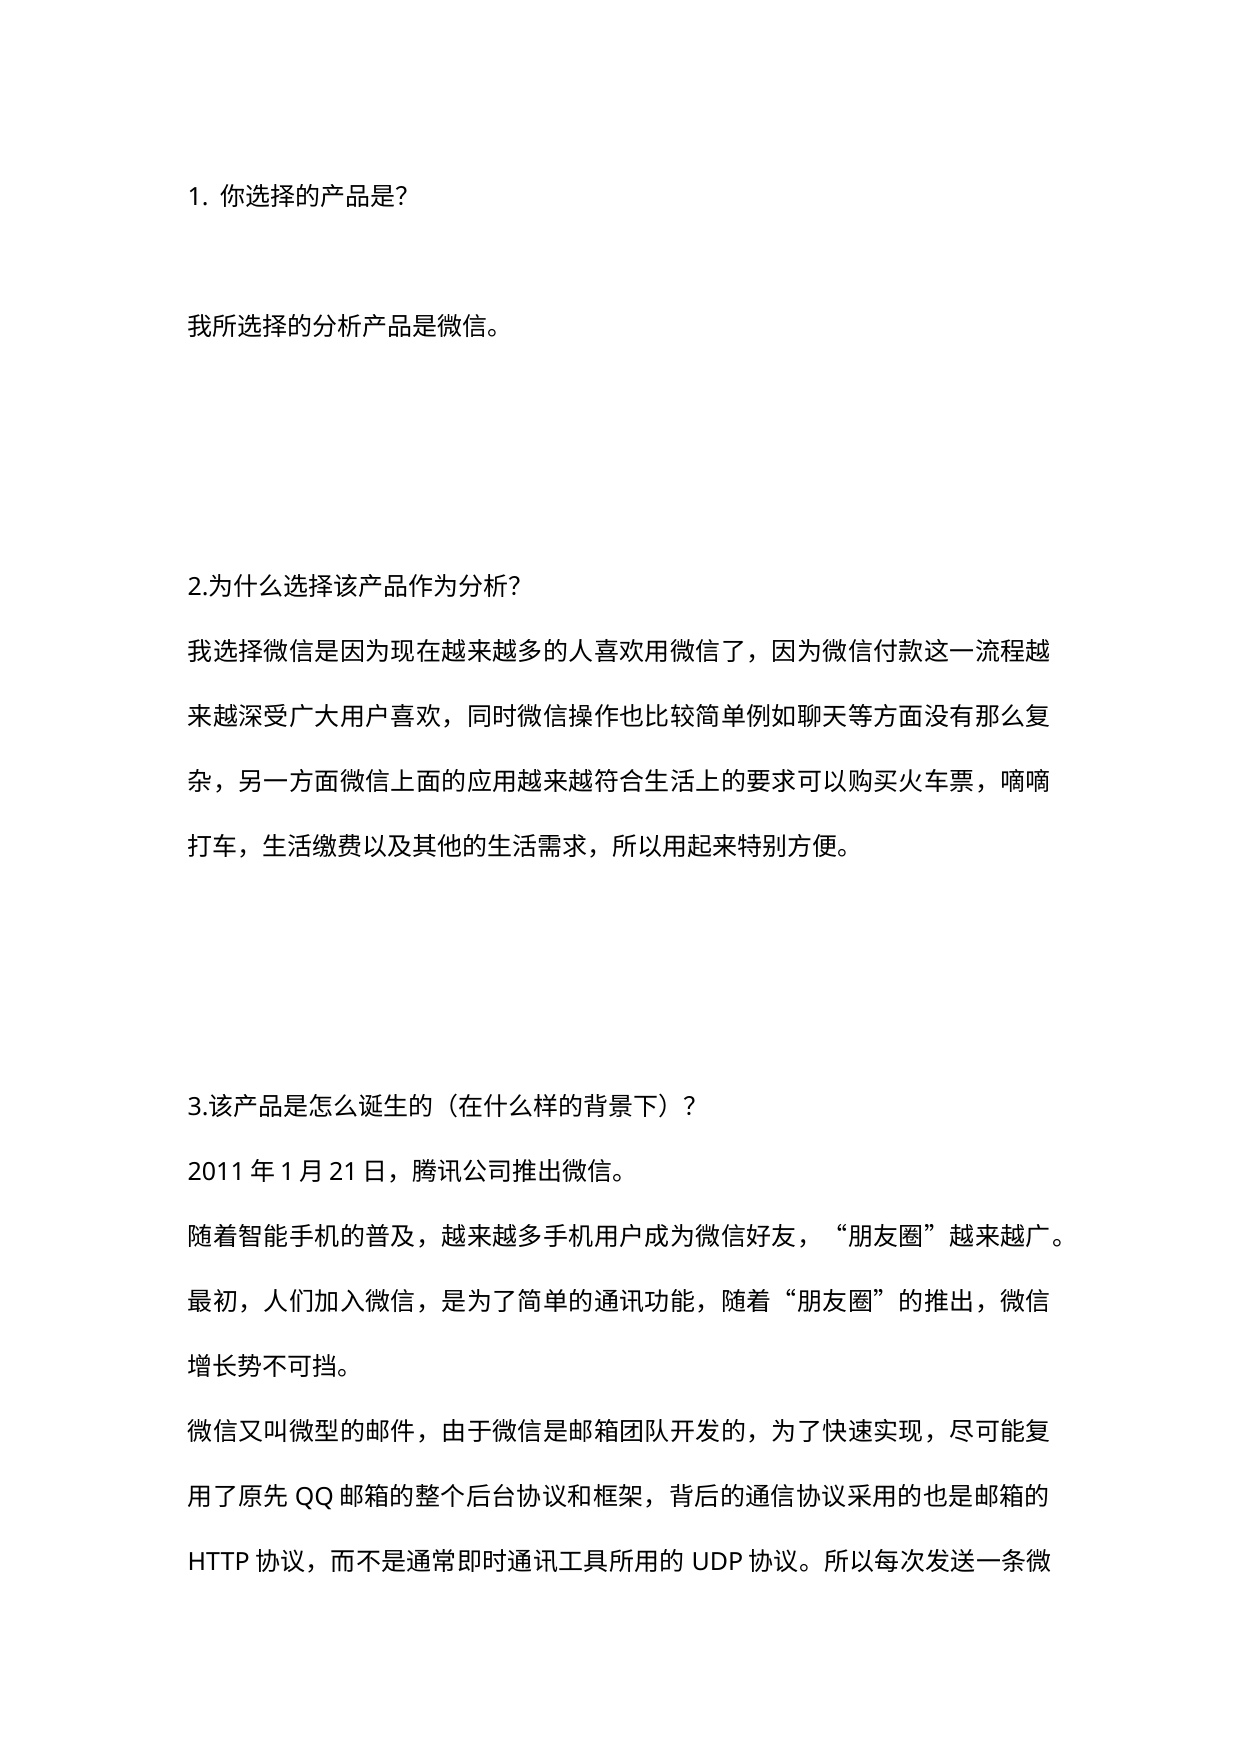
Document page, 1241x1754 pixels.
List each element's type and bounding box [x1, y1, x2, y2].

list [187, 162, 1053, 1592]
